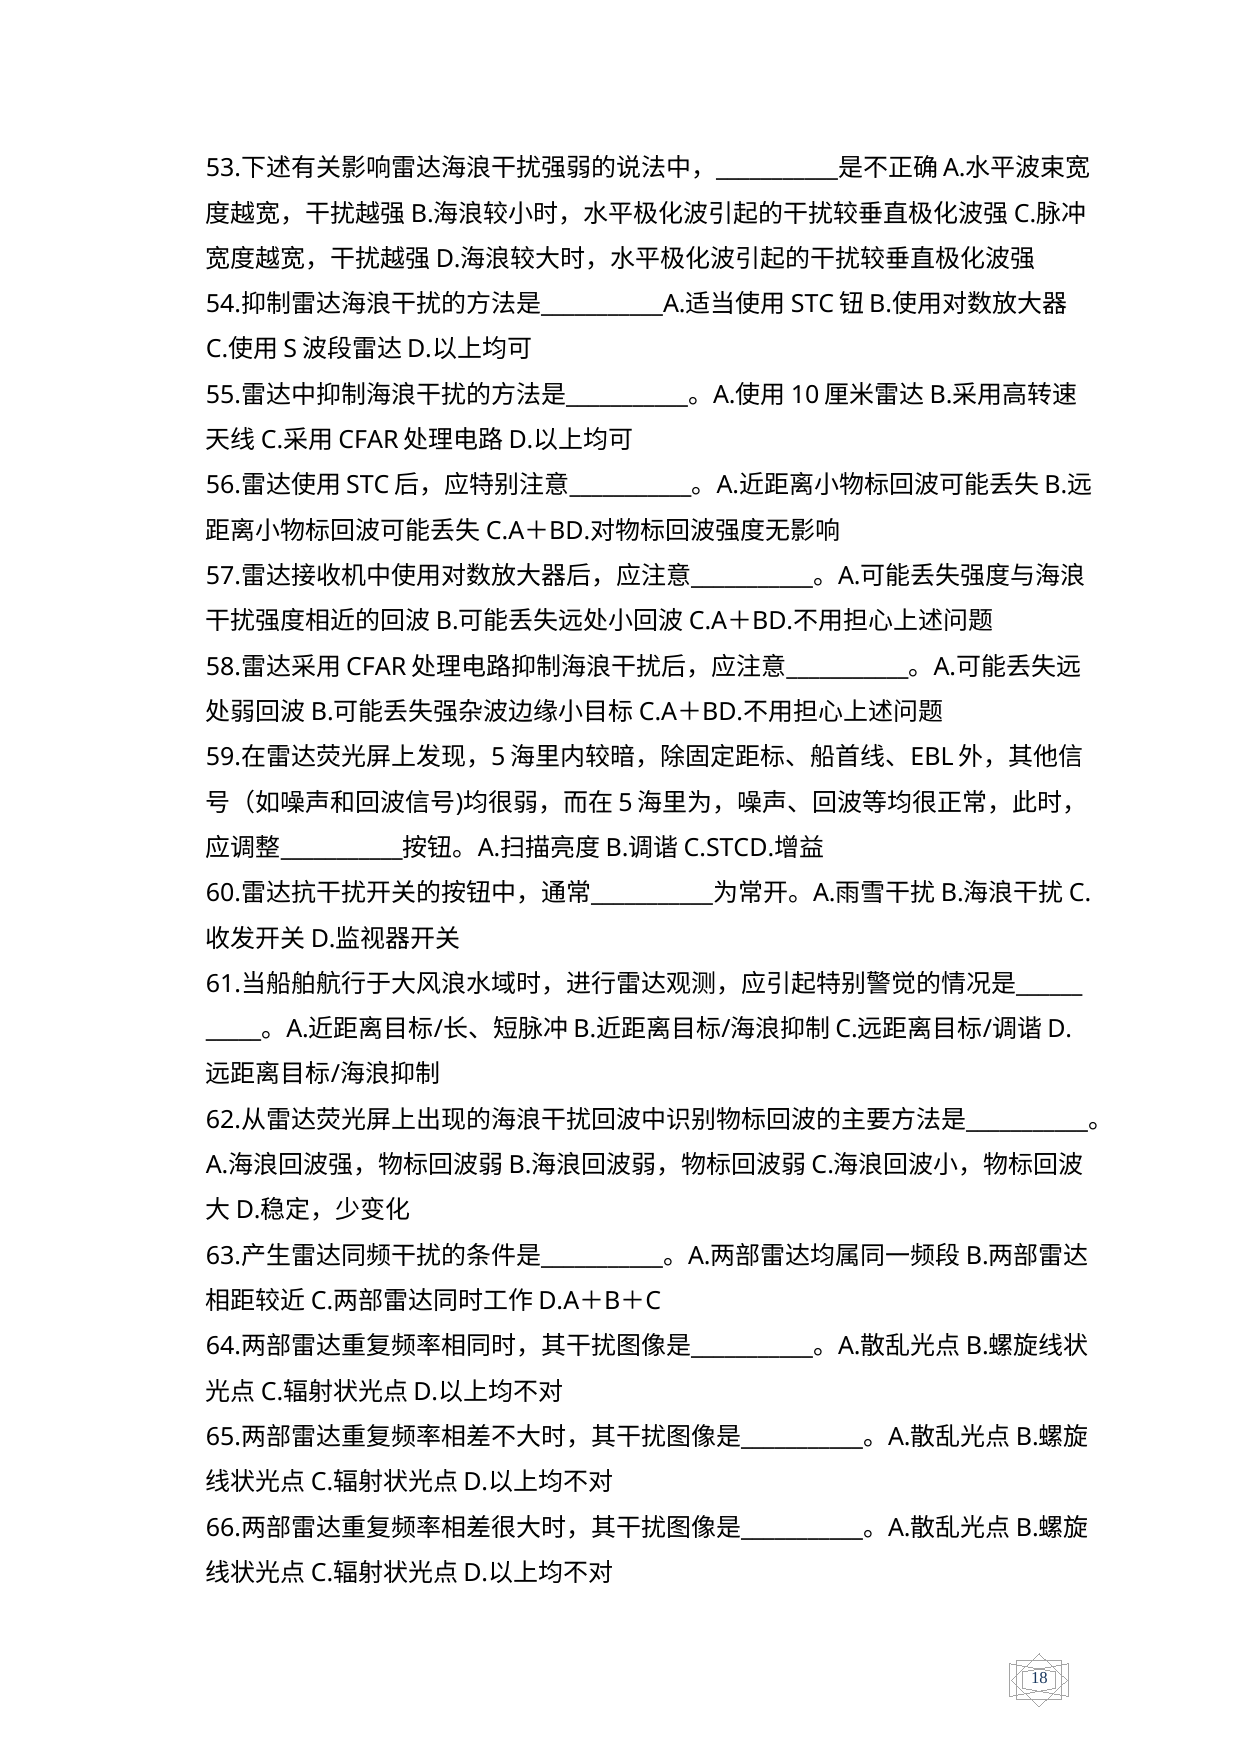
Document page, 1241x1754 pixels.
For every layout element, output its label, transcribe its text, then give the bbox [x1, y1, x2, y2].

text 58.雷达采用CFAR处理电路抑制海浪干扰后，应注意___________。A.可能丢失远处弱回波B.可能丢失强杂波边缘小目标C.A＋BD.不用担心上述问题 [206, 646, 1092, 728]
text 53.下述有关影响雷达海浪干扰强弱的说法中，___________是不正确A.水平波束宽度越宽，干扰越强B.海浪较小时，水平极化波引起的干扰较垂直极化波强C.脉冲宽度越宽，干扰越强D.海浪较大时，水平极化波引起的干扰较垂直极化波强 [206, 148, 1092, 274]
text 59.在雷达荧光屏上发现，5海里内较暗，除固定距标、船首线、EBL外，其他信号（如噪声和回波信号)均很弱，而在5海里为，噪声、回波等均很正常，此时，应调整___________按钮。A.扫描亮度B.调谐C.STCD.增益 [206, 737, 1092, 864]
text 64.两部雷达重复频率相同时，其干扰图像是___________。A.散乱光点B.螺旋线状光点C.辐射状光点D.以上均不对 [206, 1326, 1092, 1407]
text 62.从雷达荧光屏上出现的海浪干扰回波中识别物标回波的主要方法是___________。A.海浪回波强，物标回波弱B.海浪回波弱，物标回波弱C.海浪回波小，物标回波大D.稳定，少变化 [206, 1099, 1092, 1226]
text 57.雷达接收机中使用对数放大器后，应注意___________。A.可能丢失强度与海浪干扰强度相近的回波B.可能丢失远处小回波C.A＋BD.不用担心上述问题 [206, 556, 1092, 637]
text 61.当船舶航行于大风浪水域时，进行雷达观测，应引起特别警觉的情况是___________。A.近距离目标/长、短脉冲B.近距离目标/海浪抑制C.远距离目标/调谐D.远距离目标/海浪抑制 [206, 963, 1092, 1090]
text 65.两部雷达重复频率相差不大时，其干扰图像是___________。A.散乱光点B.螺旋线状光点C.辐射状光点D.以上均不对 [206, 1416, 1092, 1498]
text 60.雷达抗干扰开关的按钮中，通常___________为常开。A.雨雪干扰B.海浪干扰C.收发开关D.监视器开关 [206, 873, 1092, 954]
text 66.两部雷达重复频率相差很大时，其干扰图像是___________。A.散乱光点B.螺旋线状光点C.辐射状光点D.以上均不对 [206, 1507, 1092, 1589]
text 54.抑制雷达海浪干扰的方法是___________A.适当使用STC钮B.使用对数放大器C.使用S波段雷达D.以上均可 [206, 284, 1092, 365]
text 55.雷达中抑制海浪干扰的方法是___________。A.使用10厘米雷达B.采用高转速天线C.采用CFAR处理电路D.以上均可 [206, 374, 1092, 456]
text 56.雷达使用STC后，应特别注意___________。A.近距离小物标回波可能丢失B.远距离小物标回波可能丢失C.A＋BD.对物标回波强度无影响 [206, 465, 1092, 546]
text 63.产生雷达同频干扰的条件是___________。A.两部雷达均属同一频段B.两部雷达相距较近C.两部雷达同时工作D.A＋B＋C [206, 1235, 1092, 1317]
